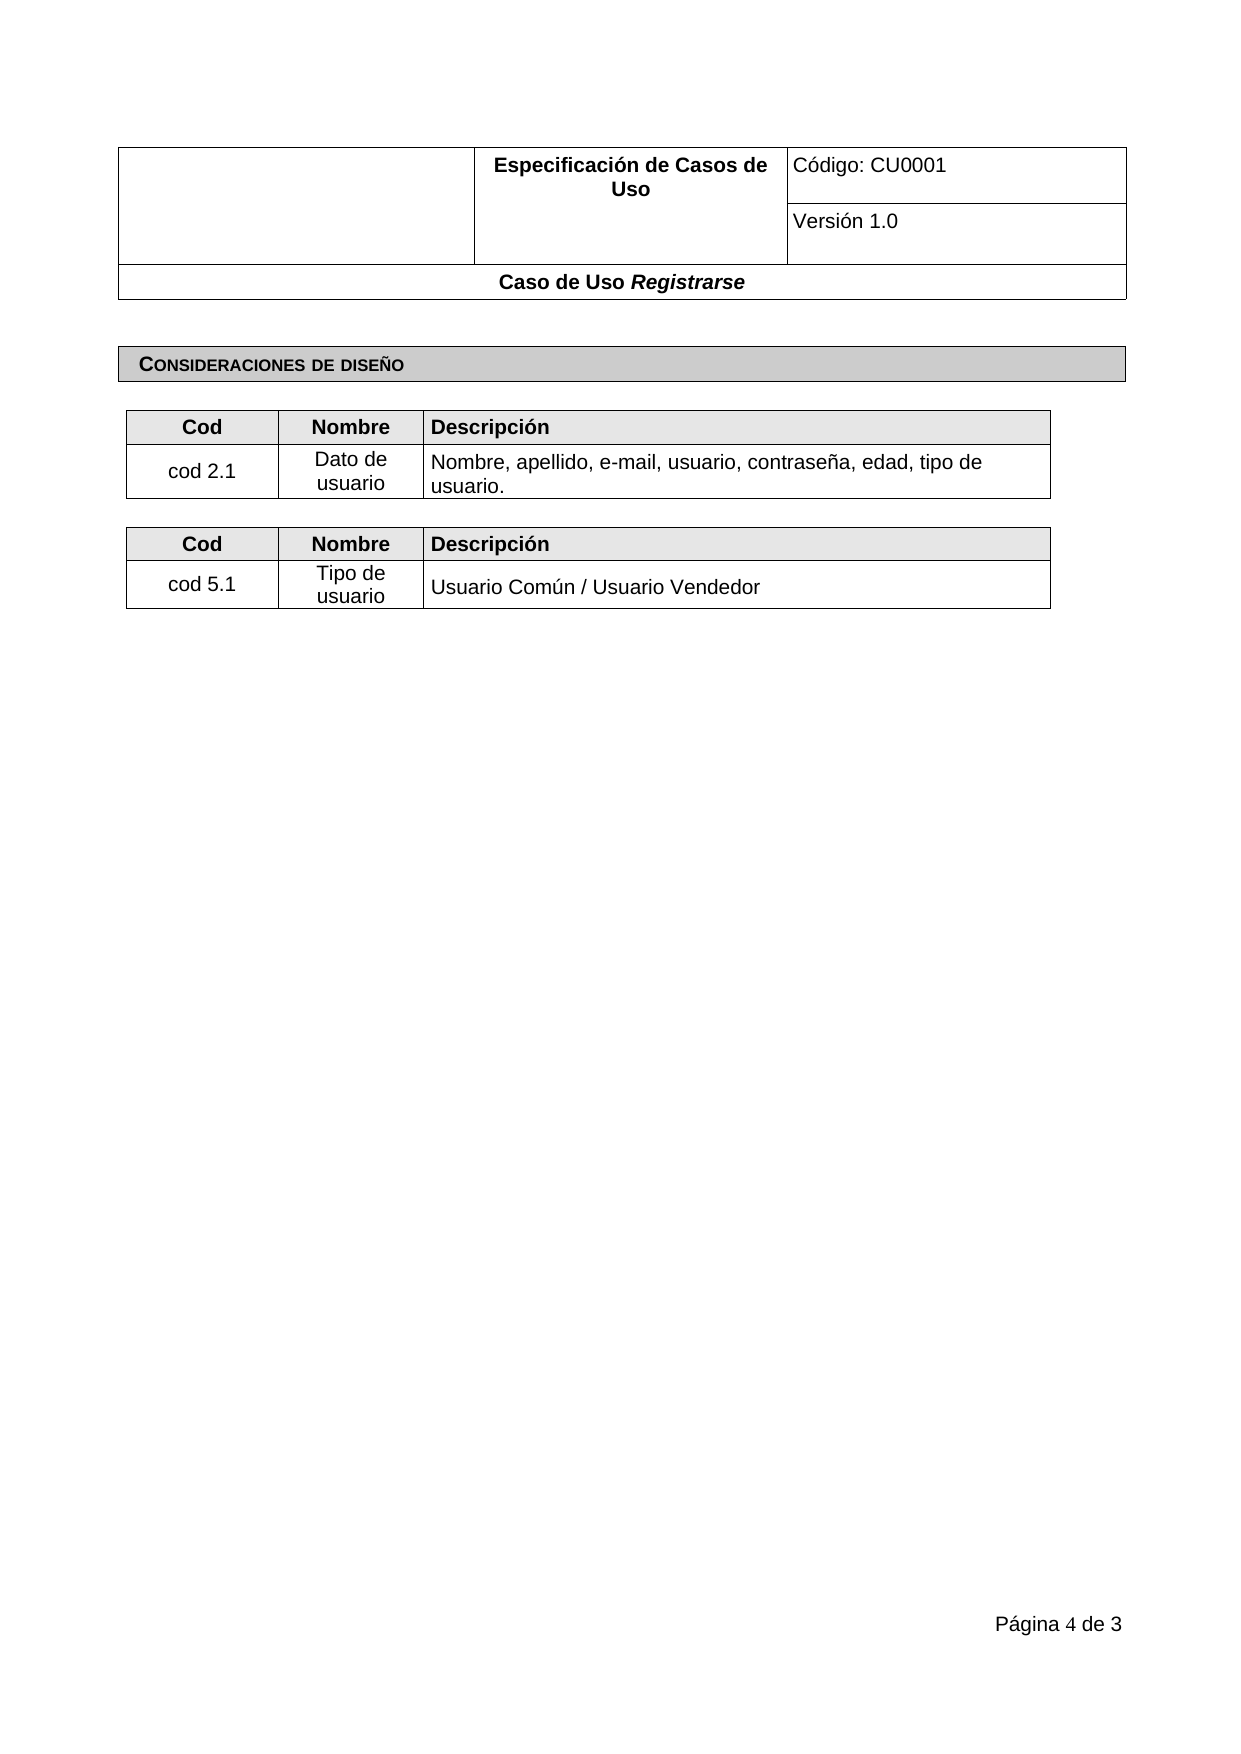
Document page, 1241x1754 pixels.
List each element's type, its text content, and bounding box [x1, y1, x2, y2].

table_cell Tipo de usuario [279, 561, 423, 608]
table_header Descripción [424, 411, 1050, 444]
table_header Cod [127, 411, 278, 444]
table_cell cod 5.1 [127, 561, 278, 608]
table_header Consideraciones de diseño [119, 347, 1125, 381]
table_cell cod 2.1 [127, 445, 278, 498]
table_cell Dato de usuario [279, 445, 423, 498]
table_header Cod [127, 528, 278, 560]
table_header Nombre [279, 411, 423, 444]
table_cell Nombre, apellido, e-mail, usuario, contraseña, edad, tipo de usuario. [424, 445, 1050, 498]
table_cell Usuario Común / Usuario Vendedor [424, 561, 1050, 608]
table_header Descripción [424, 528, 1050, 560]
table_header Nombre [279, 528, 423, 560]
